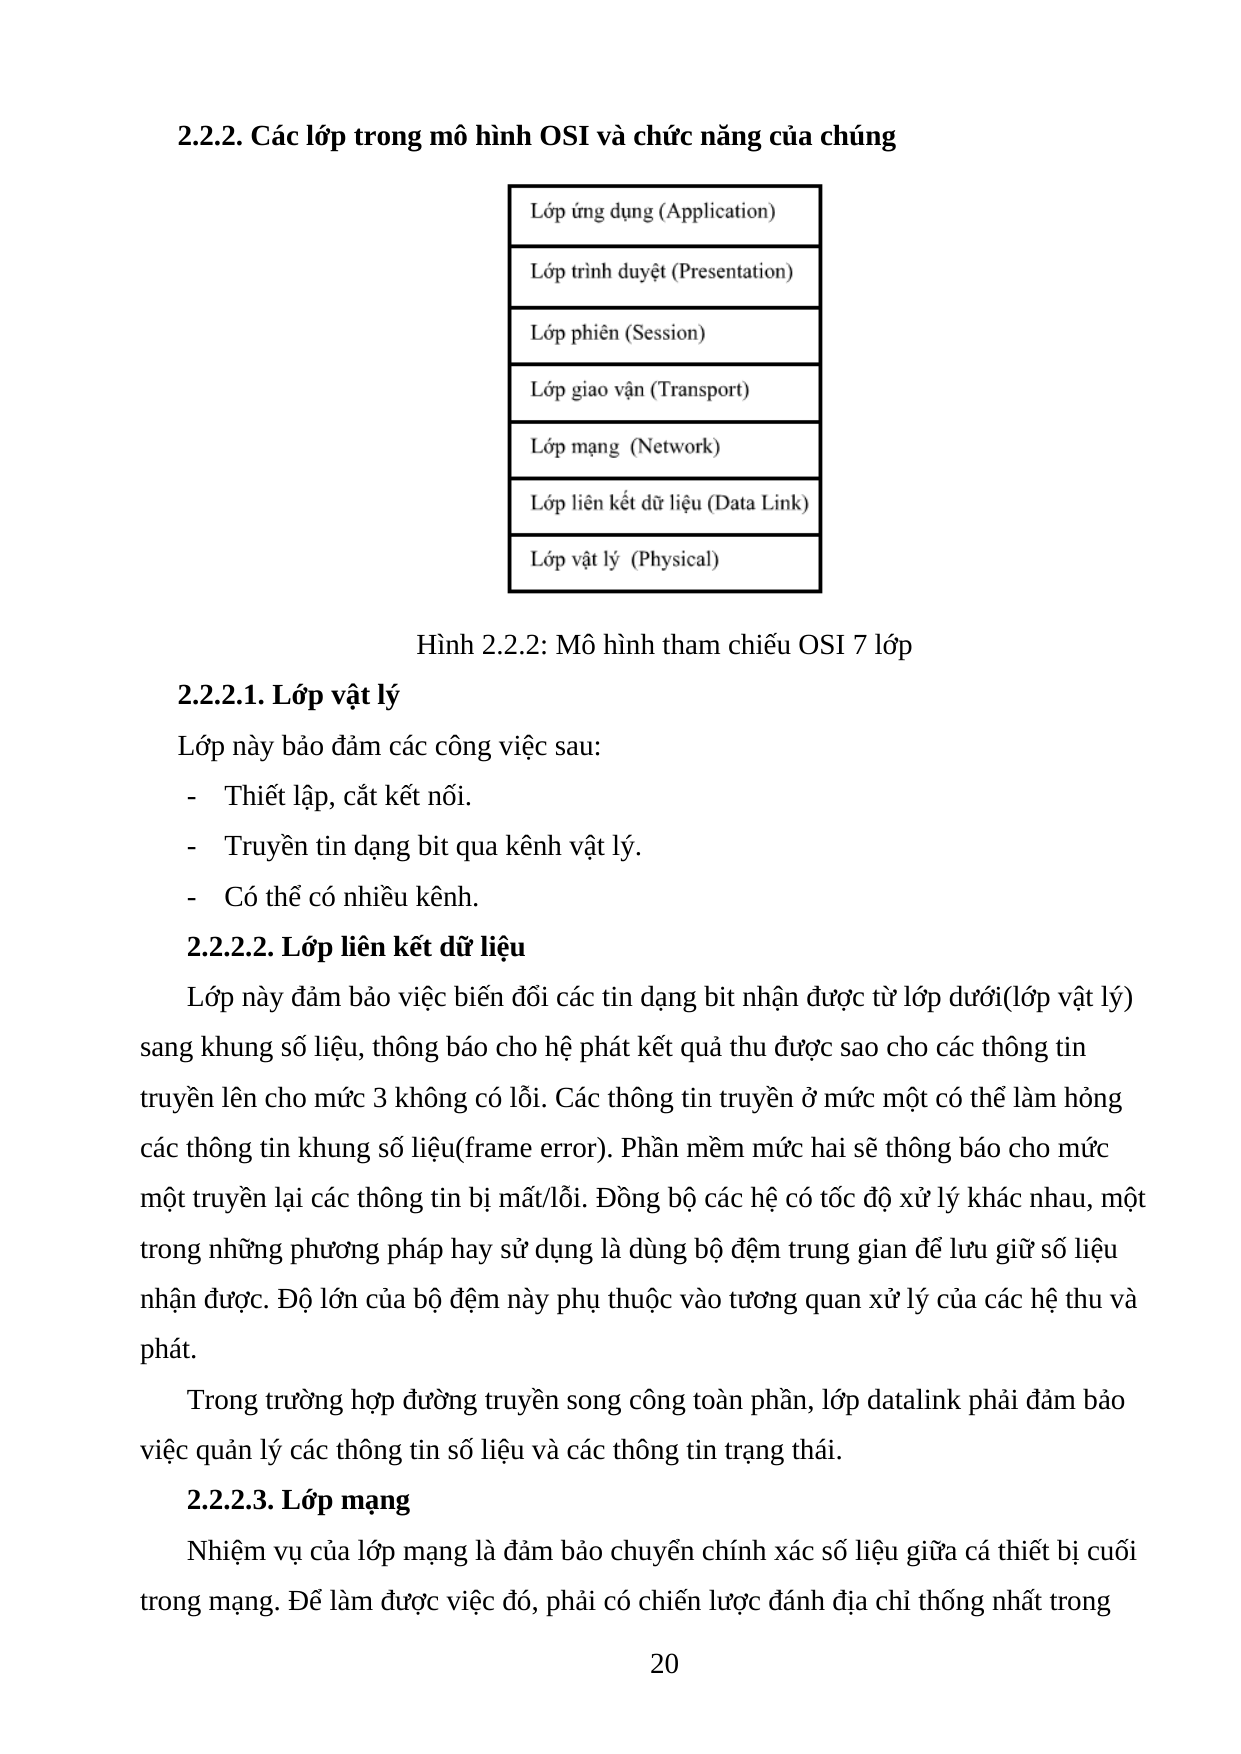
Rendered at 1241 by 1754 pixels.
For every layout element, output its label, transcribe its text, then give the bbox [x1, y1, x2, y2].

picture [484, 168, 845, 611]
text 2.2.2.2. Lớp liên kết dữ liệu [187, 929, 1152, 962]
text Lớp này bảo đảm các công việc sau: [140, 728, 1152, 761]
text 2.2.2.1. Lớp vật lý [140, 677, 1152, 711]
text Lớp này đảm bảo việc biến đổi các tin dạng bit nhận được từ lớp dưới(lớp vật lý) sang khung số liệu, thông báo cho hệ phát kết quả thu được sao cho các thông tin truyền lên cho mức 3 không có lỗi. Các thông tin truyền ở mức một có thể làm hỏng các thông tin khung số liệu(frame error). Phần mềm mức hai sẽ thông báo cho mức một truyền lại các thông tin bị mất/lỗi. Đồng bộ các hệ có tốc độ xử lý khác nhau, một trong những phương pháp hay sử dụng là dùng bộ đệm trung gian để lưu giữ số liệu nhận được. Độ lớn của bộ đệm này phụ thuộc vào tương quan xử lý của các hệ thu và phát. [140, 979, 1152, 1365]
list Có thể có nhiều kênh. [187, 879, 1152, 912]
text 2.2.2.3. Lớp mạng [140, 1482, 1152, 1516]
list Thiết lập, cắt kết nối. [187, 778, 1152, 812]
text 2.2.2. Các lớp trong mô hình OSI và chức năng của chúng [140, 118, 1152, 152]
text Trong trường hợp đường truyền song công toàn phần, lớp datalink phải đảm bảo việc quản lý các thông tin số liệu và các thông tin trạng thái. [140, 1382, 1152, 1466]
list Truyền tin dạng bit qua kênh vật lý. [187, 828, 1152, 862]
text Hình 2.2.2: Mô hình tham chiếu OSI 7 lớp [140, 627, 1152, 661]
